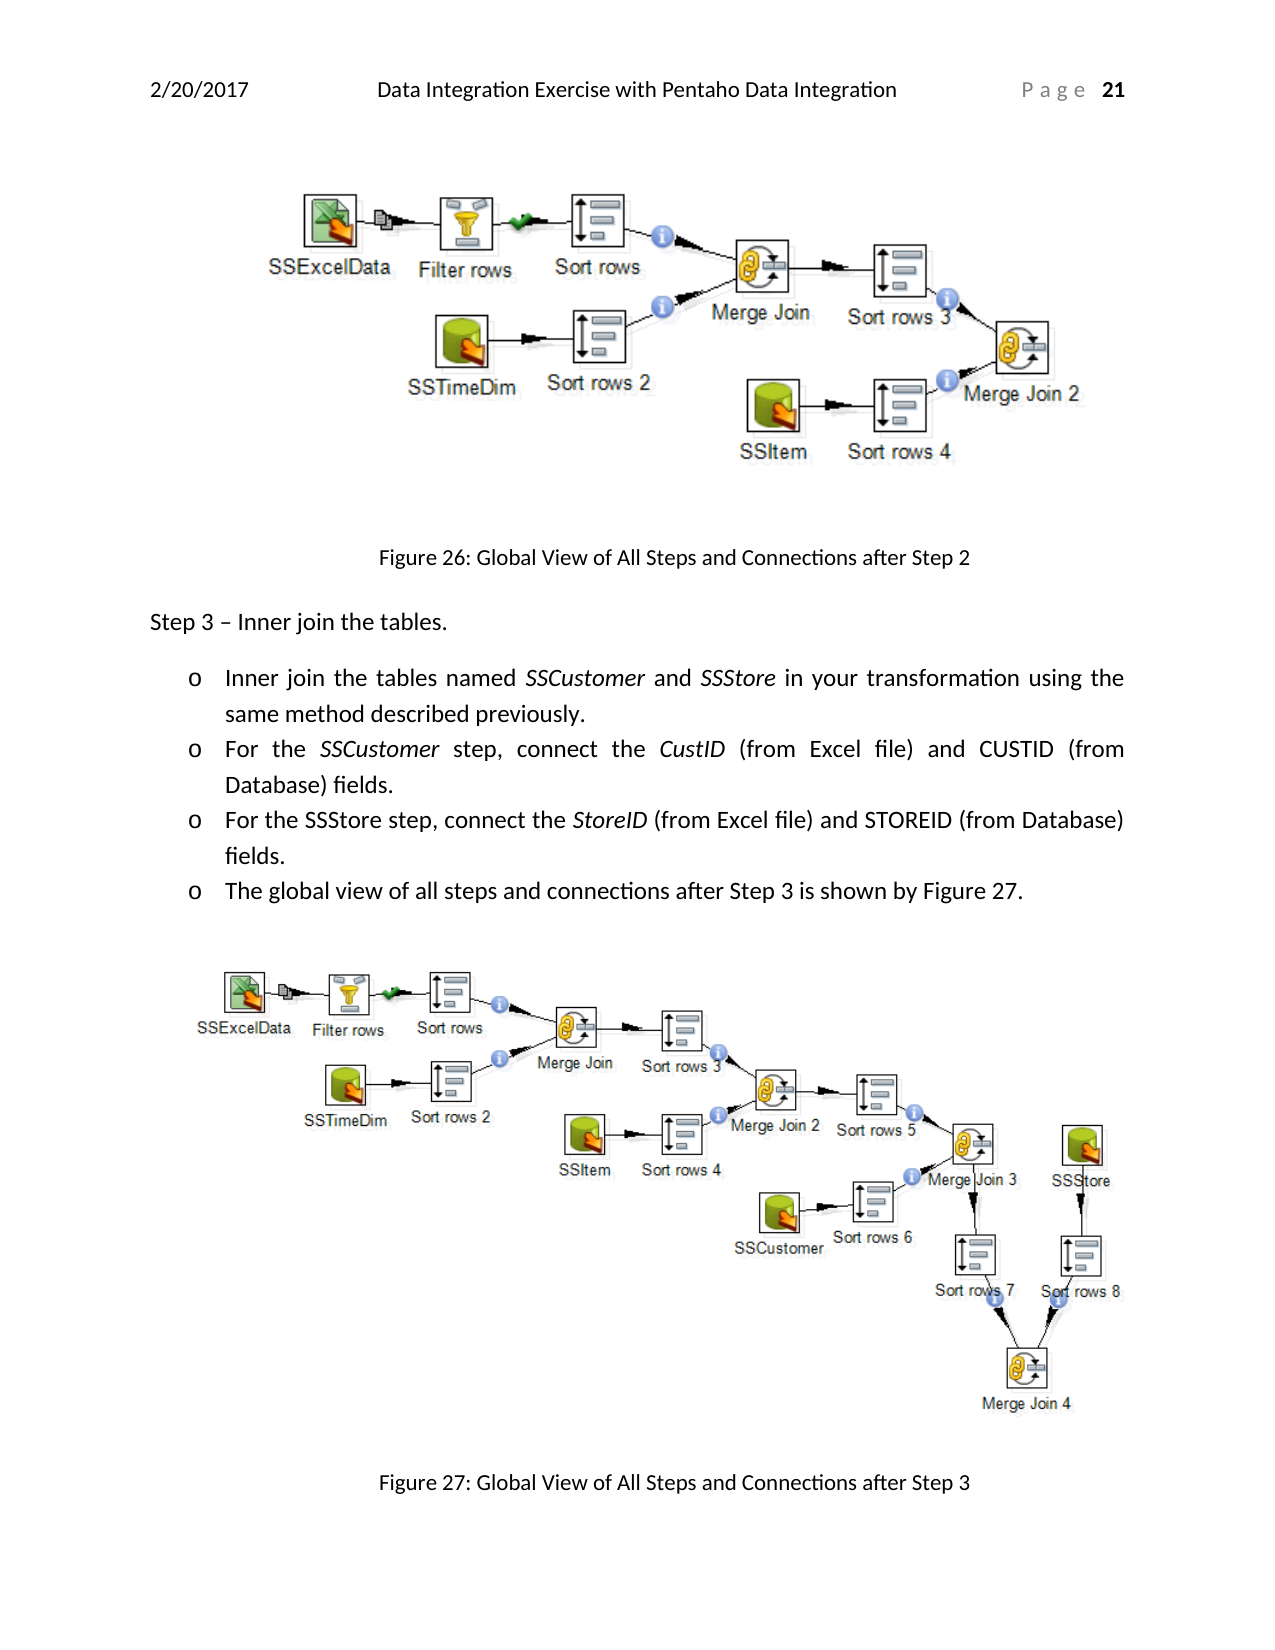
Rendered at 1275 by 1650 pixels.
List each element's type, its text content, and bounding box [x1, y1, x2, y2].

picture [187, 942, 1163, 1444]
list Figure 26: Global View of All Steps and Connections after Step 2 [225, 543, 1125, 571]
list For the SSStore step, connect the StoreID (from Excel file) and STOREID (from Database) fields. [187, 804, 1125, 871]
picture [257, 150, 1093, 539]
text Step 3 – Inner join the tables. [150, 606, 1125, 636]
list Inner join the tables named SSCustomer and SSStore in your transformation using the same method described previously. [187, 662, 1125, 728]
list Figure 27: Global View of All Steps and Connections after Step 3 [225, 1468, 1125, 1496]
list For the SSCustomer step, connect the CustID (from Excel file) and CUSTID (from Database) fields. [187, 733, 1125, 800]
list The global view of all steps and connections after Step 3 is shown by Figure 27. [187, 876, 1125, 907]
